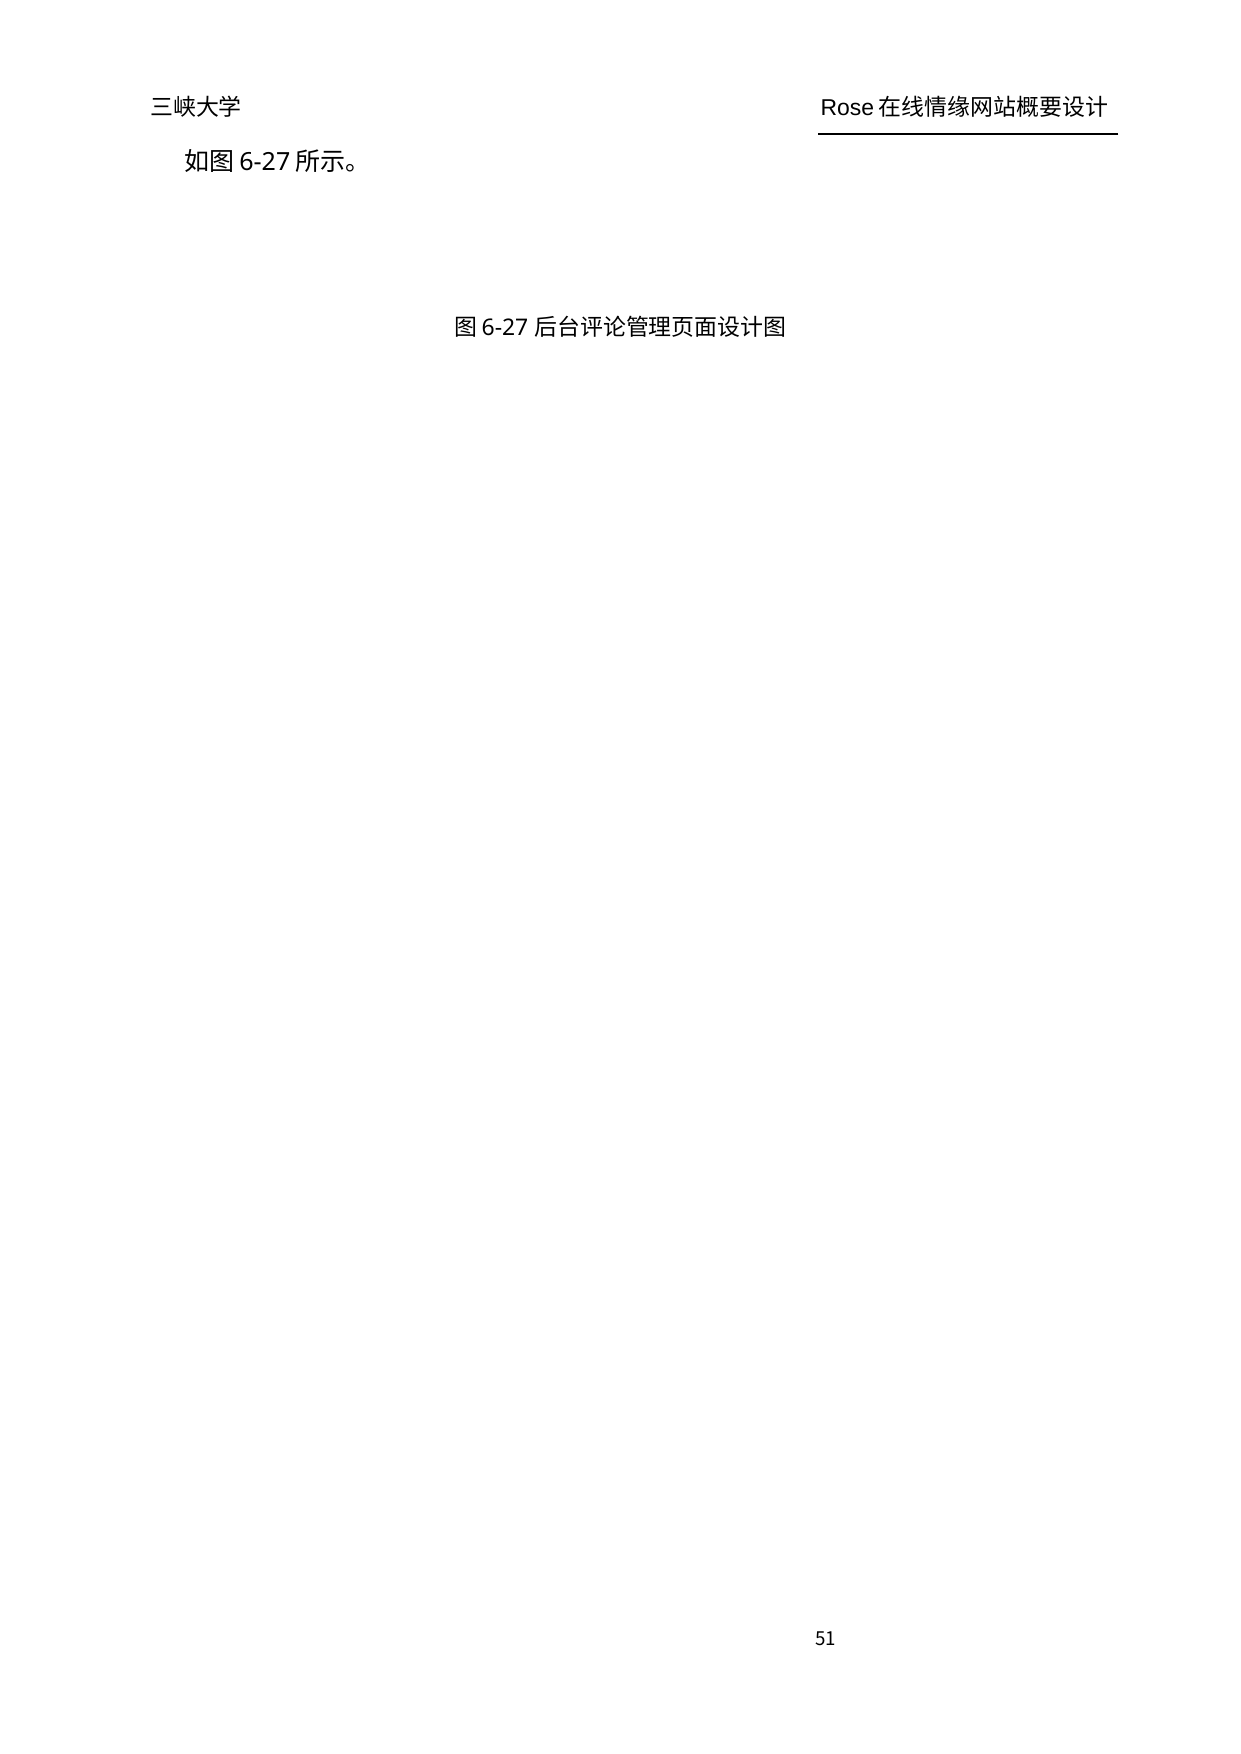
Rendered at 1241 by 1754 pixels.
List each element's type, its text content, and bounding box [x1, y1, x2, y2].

text 图6-27 后台评论管理页面设计图 [125, 293, 1115, 358]
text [184, 127, 1056, 192]
